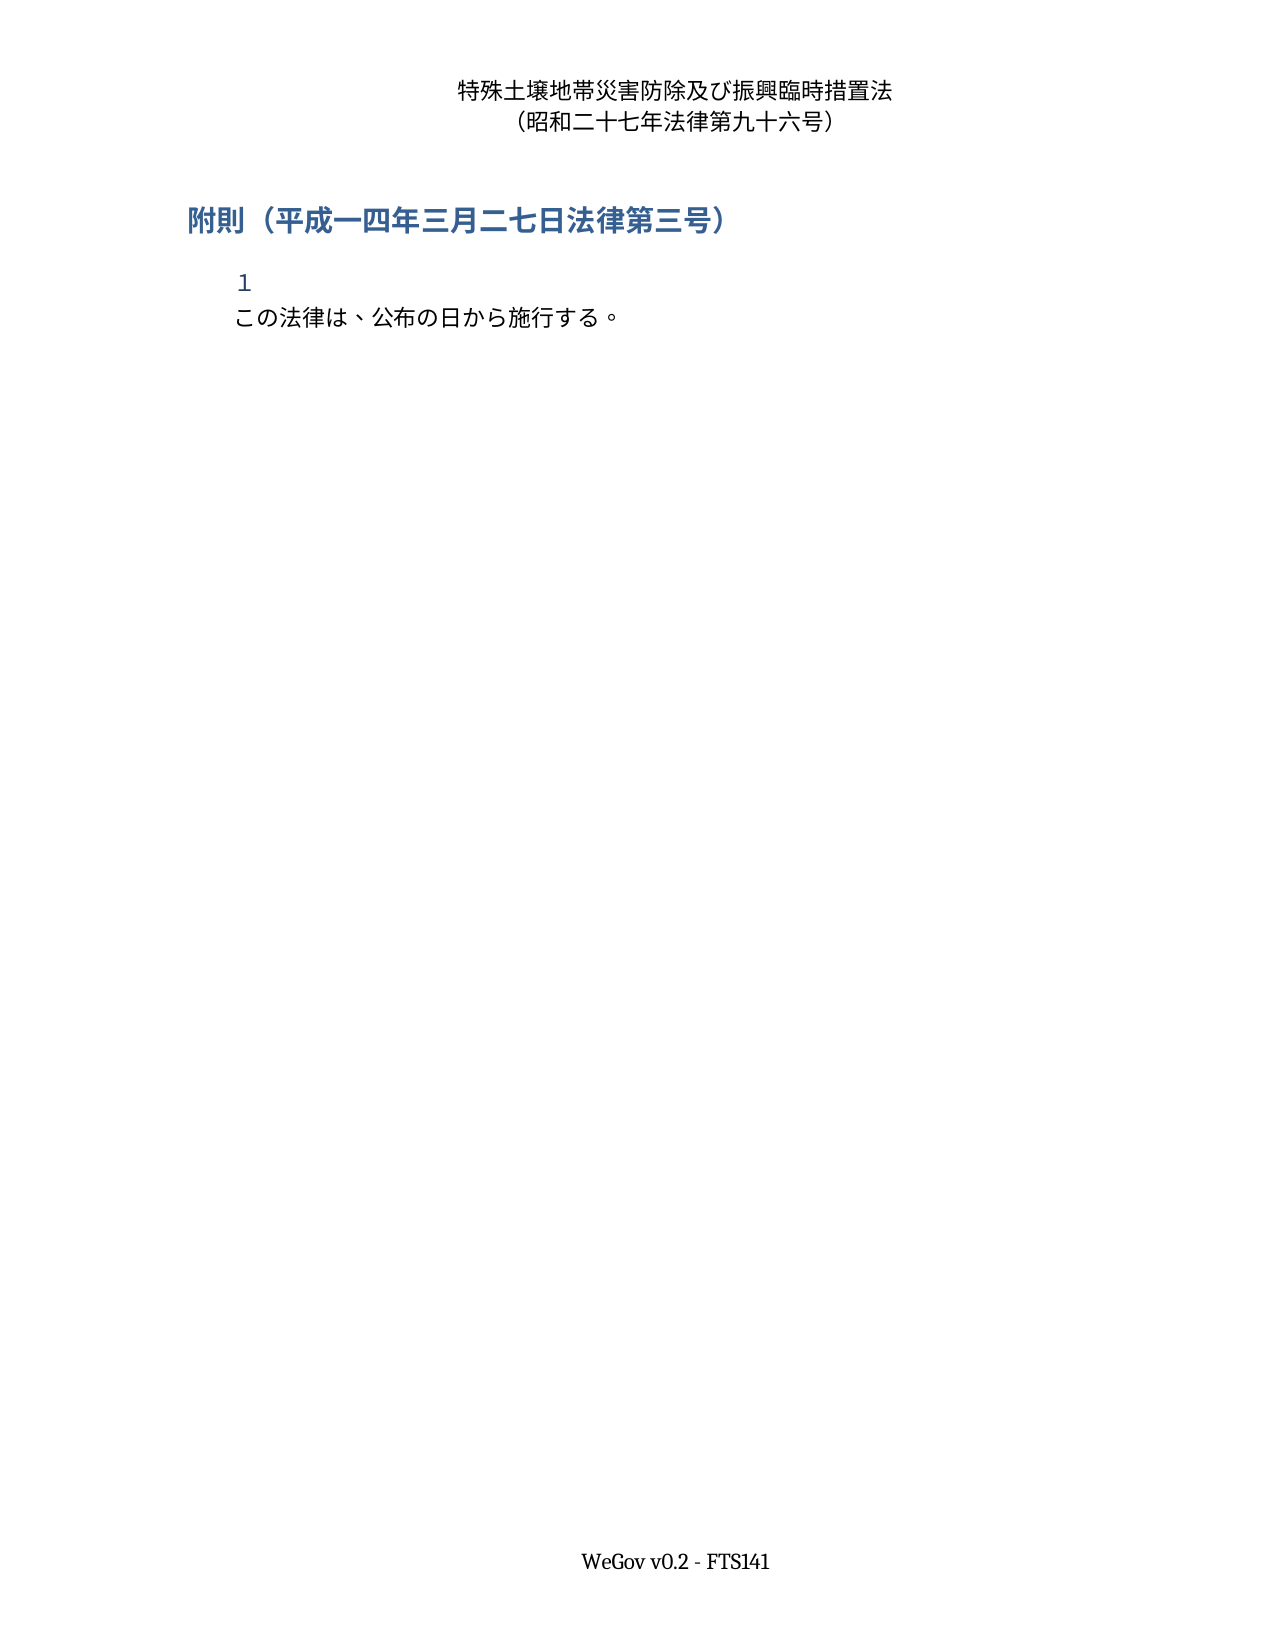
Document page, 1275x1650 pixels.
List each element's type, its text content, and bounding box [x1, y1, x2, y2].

text この法律は、公布の日から施行する。 [233, 302, 1087, 334]
subtitle １ [233, 266, 1087, 298]
subtitle 附則（平成一四年三月二七日法律第三号） [187, 200, 1087, 240]
